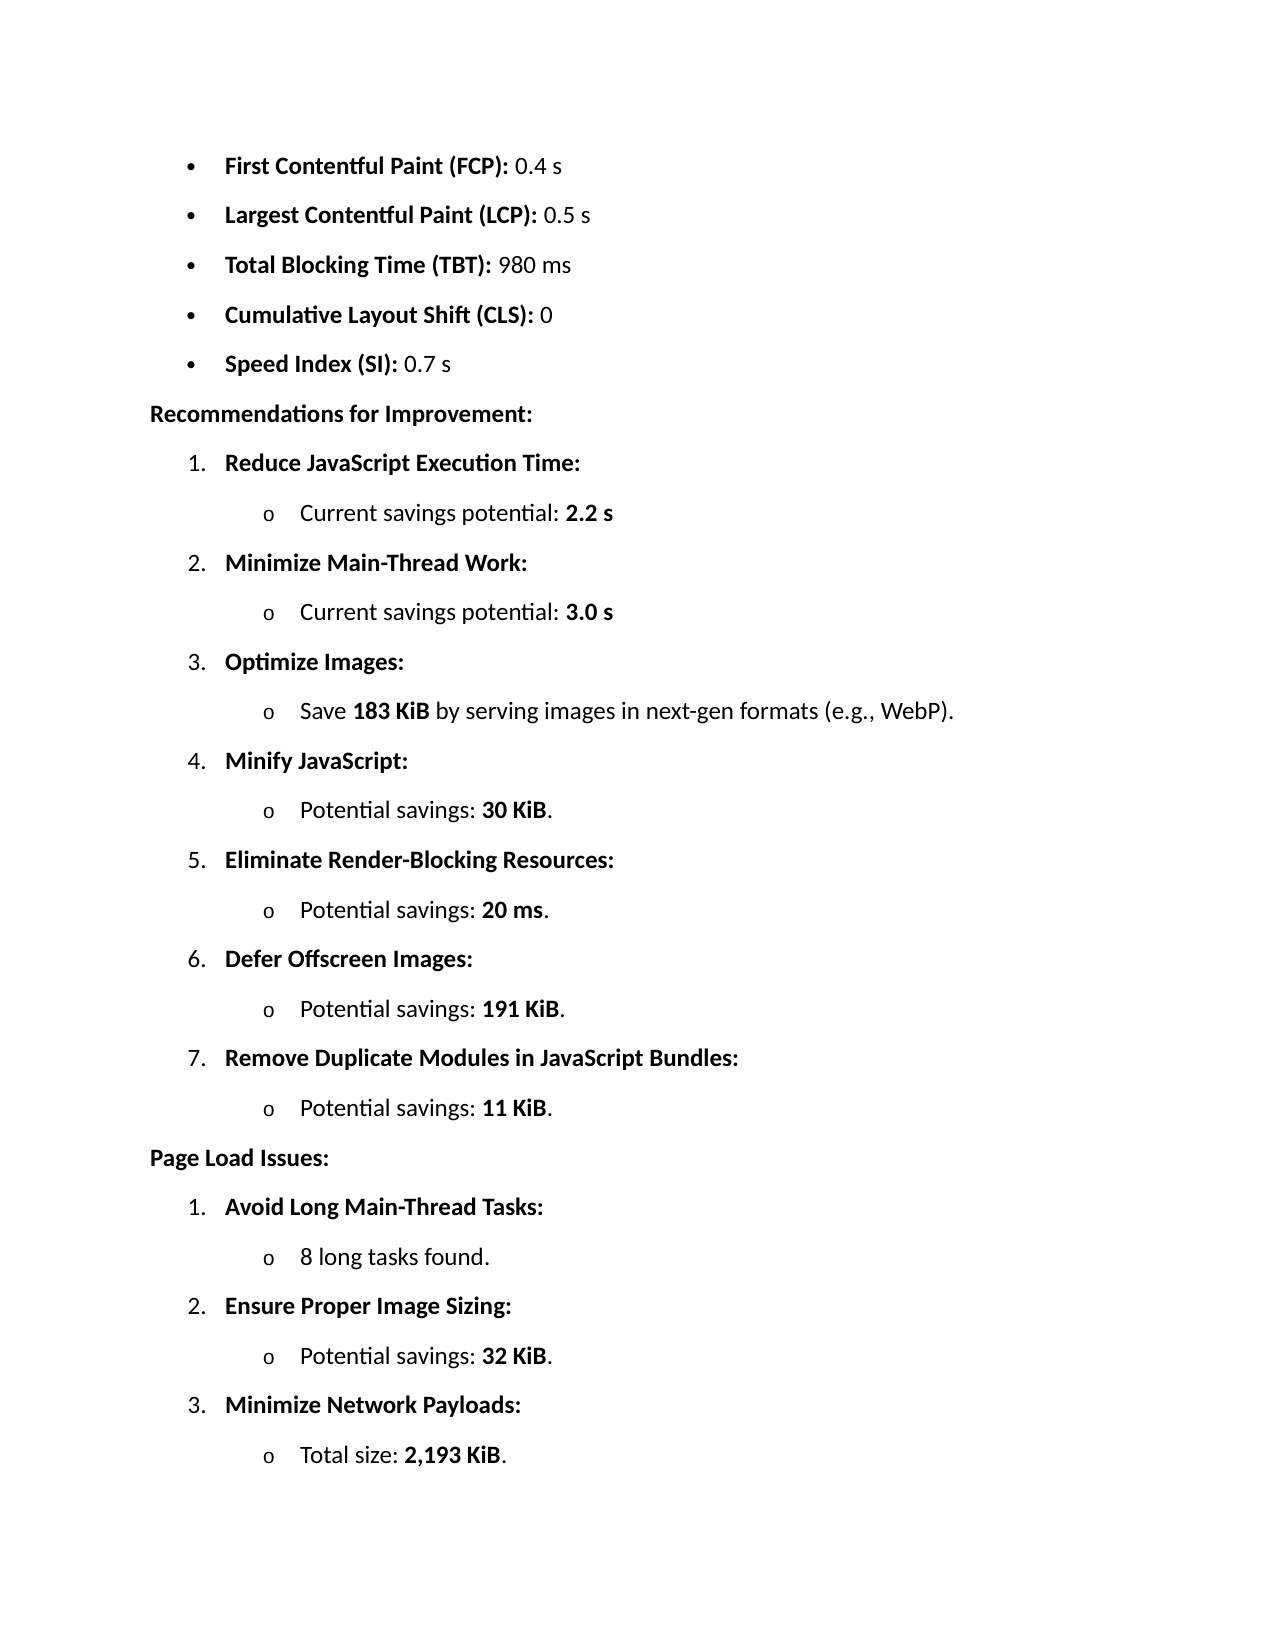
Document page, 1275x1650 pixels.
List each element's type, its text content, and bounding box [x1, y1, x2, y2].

list Remove Duplicate Modules in JavaScript Bundles: [187, 1042, 1125, 1073]
list Defer Offscreen Images: [187, 943, 1125, 974]
list Potential savings: 11 KiB. [262, 1092, 1125, 1123]
list Avoid Long Main-Thread Tasks: [187, 1191, 1125, 1222]
list Potential savings: 30 KiB. [262, 794, 1125, 825]
list Potential savings: 191 KiB. [262, 993, 1125, 1023]
list Current savings potential: 2.2 s [262, 497, 1125, 528]
list Minimize Main-Thread Work: [187, 547, 1125, 577]
list Potential savings: 32 KiB. [262, 1340, 1125, 1371]
list Optimize Images: [187, 646, 1125, 676]
text Page Load Issues: [150, 1142, 1125, 1172]
list Ensure Proper Image Sizing: [187, 1290, 1125, 1321]
list 8 long tasks found. [262, 1241, 1125, 1271]
list Eliminate Render-Blocking Resources: [187, 844, 1125, 875]
list Cumulative Layout Shift (CLS): 0 [187, 299, 1125, 329]
text Recommendations for Improvement: [150, 398, 1125, 428]
list Minify JavaScript: [187, 745, 1125, 776]
list Total size: 2,193 KiB. [262, 1439, 1125, 1470]
list First Contentful Paint (FCP): 0.4 s [187, 150, 1125, 181]
list Reduce JavaScript Execution Time: [187, 447, 1125, 478]
list Largest Contentful Paint (LCP): 0.5 s [187, 199, 1125, 230]
list Minimize Network Payloads: [187, 1389, 1125, 1420]
list Speed Index (SI): 0.7 s [187, 348, 1125, 379]
list Total Blocking Time (TBT): 980 ms [187, 249, 1125, 280]
list Save 183 KiB by serving images in next-gen formats (e.g., WebP). [262, 695, 1125, 726]
list Potential savings: 20 ms. [262, 894, 1125, 924]
list Current savings potential: 3.0 s [262, 596, 1125, 627]
